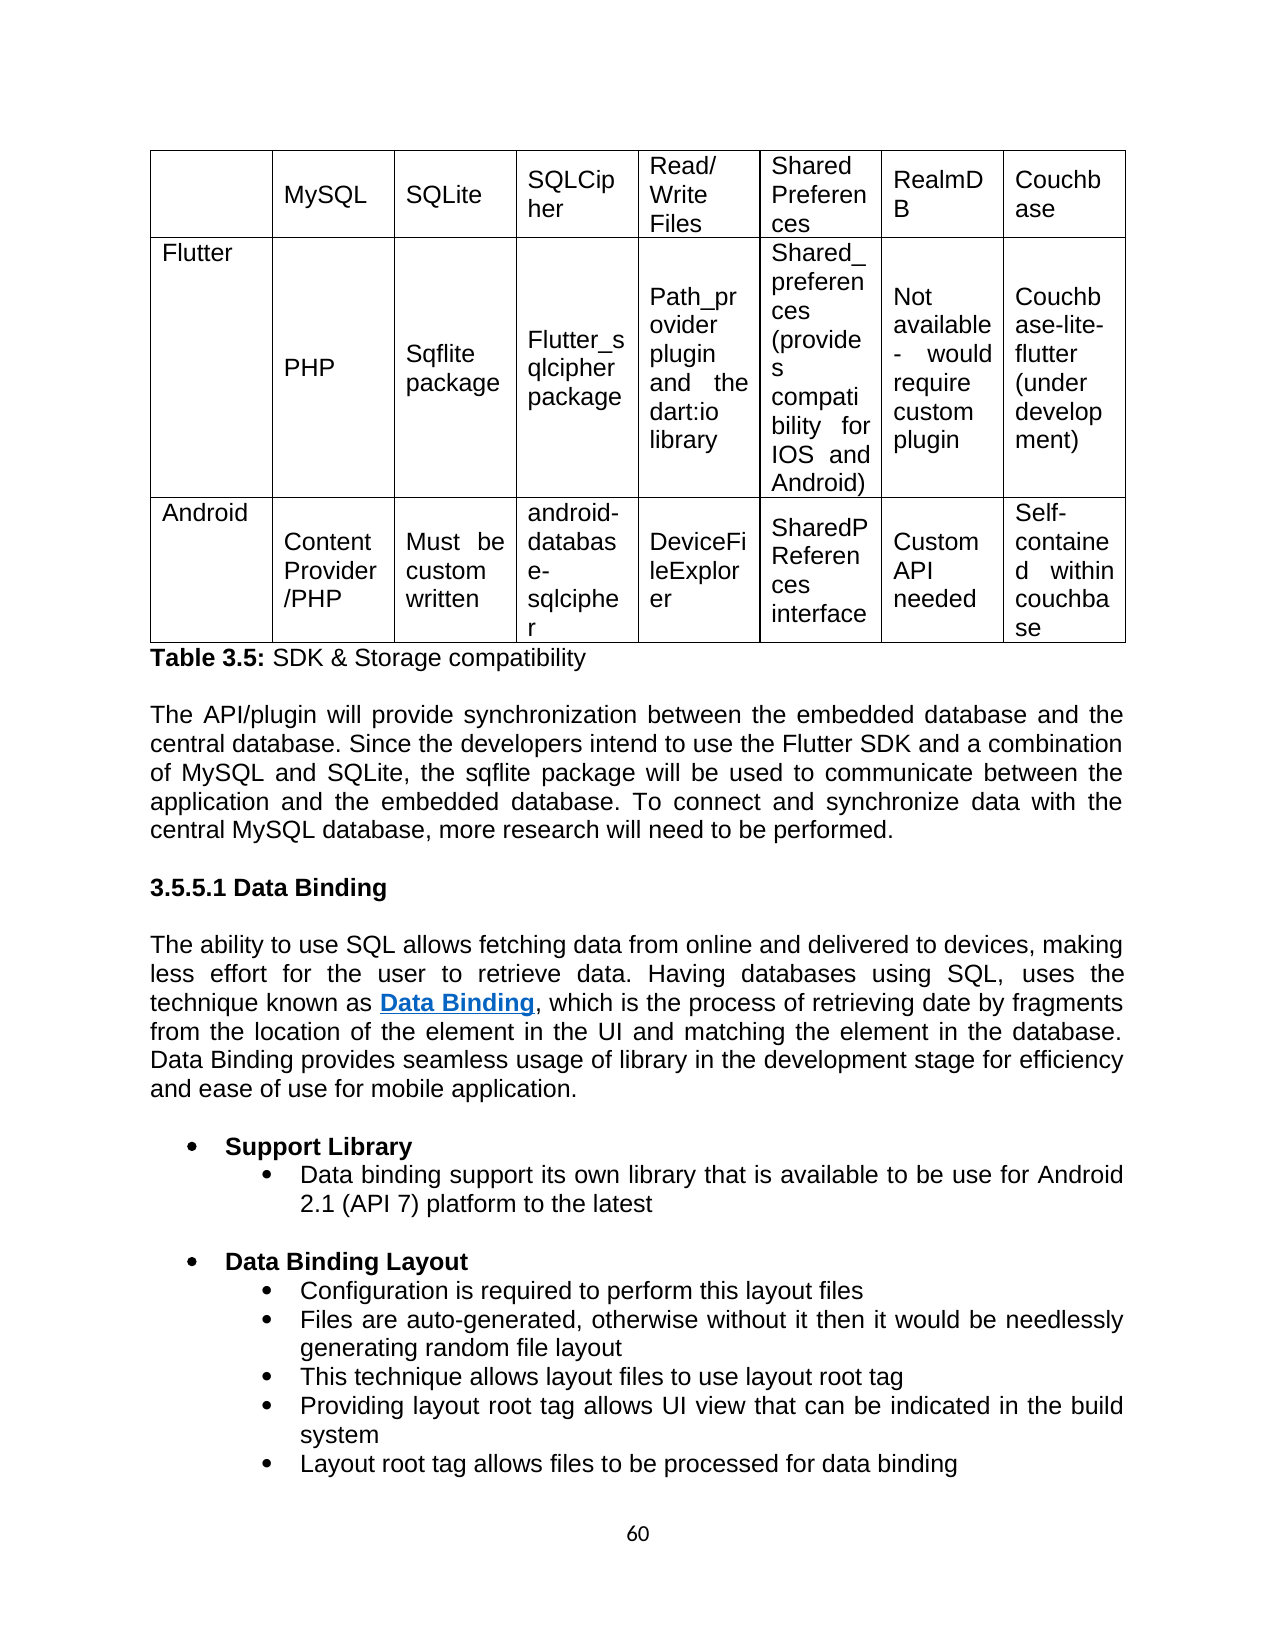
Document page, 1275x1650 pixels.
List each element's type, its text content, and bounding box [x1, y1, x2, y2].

list Providing layout root tag allows UI view that can be indicated in the build system [262, 1391, 1125, 1449]
table_cell Must be custom written [395, 498, 516, 642]
text 3.5.5.1 Data Binding [150, 873, 1125, 902]
table_cell ContentProvider/PHP [273, 498, 394, 642]
table_cell Not available - would require custom plugin [882, 238, 1003, 497]
table_cell Path_provider plugin and the dart:io library [639, 238, 759, 497]
table_cell Shared_preferences (provides compatibility for IOS and Android) [761, 238, 881, 497]
table_header Couchbase [1004, 151, 1125, 237]
text The API/plugin will provide synchronization between the embedded database and the central database. Since the developers intend to use the Flutter SDK and a combination of MySQL and SQLite, the sqflite package will be used to communicate between the application and the embedded database. To connect and synchronize data with the central MySQL database, more research will need to be performed. [150, 700, 1125, 844]
table_cell Couchbase-lite-flutter (under development) [1004, 238, 1125, 497]
table_header RealmDB [882, 151, 1003, 237]
list Data Binding Layout [187, 1247, 1125, 1276]
list Layout root tag allows files to be processed for data binding [262, 1449, 1125, 1477]
table_cell Flutter [151, 238, 272, 497]
table_cell Flutter_sqlcipher package [517, 238, 638, 497]
table_cell Self-contained within couchbase [1004, 498, 1125, 642]
list Files are auto-generated, otherwise without it then it would be needlessly generating random file layout [262, 1304, 1125, 1362]
table_header SQLite [395, 151, 516, 237]
table_header Shared Preferences [761, 151, 881, 237]
list This technique allows layout files to use layout root tag [262, 1362, 1125, 1391]
list Support Library [187, 1132, 1125, 1161]
table_cell DeviceFileExplorer [639, 498, 759, 642]
table_cell SharedPReferences interface [761, 498, 881, 642]
table_cell Android [151, 498, 272, 642]
table_header MySQL [273, 151, 394, 237]
table_header Read/ Write Files [639, 151, 759, 237]
table_cell Sqflite package [395, 238, 516, 497]
table_header SQLCipher [517, 151, 638, 237]
table_cell Custom API needed [882, 498, 1003, 642]
table_header [151, 151, 272, 237]
table_cell android-database-sqlcipher [517, 498, 638, 642]
text The ability to use SQL allows fetching data from online and delivered to devices, making less effort for the user to retrieve data. Having databases using SQL, uses the technique known as Data Binding, which is the process of retrieving date by fragments from the location of the element in the UI and matching the element in the database. Data Binding provides seamless usage of library in the development stage for efficiency and ease of use for mobile application. [150, 930, 1125, 1103]
list Configuration is required to perform this layout files [262, 1276, 1125, 1304]
text Table 3.5: SDK & Storage compatibility [150, 643, 1125, 672]
list Data binding support its own library that is available to be use for Android 2.1 (API 7) platform to the latest [262, 1161, 1125, 1218]
table_cell PHP [273, 238, 394, 497]
